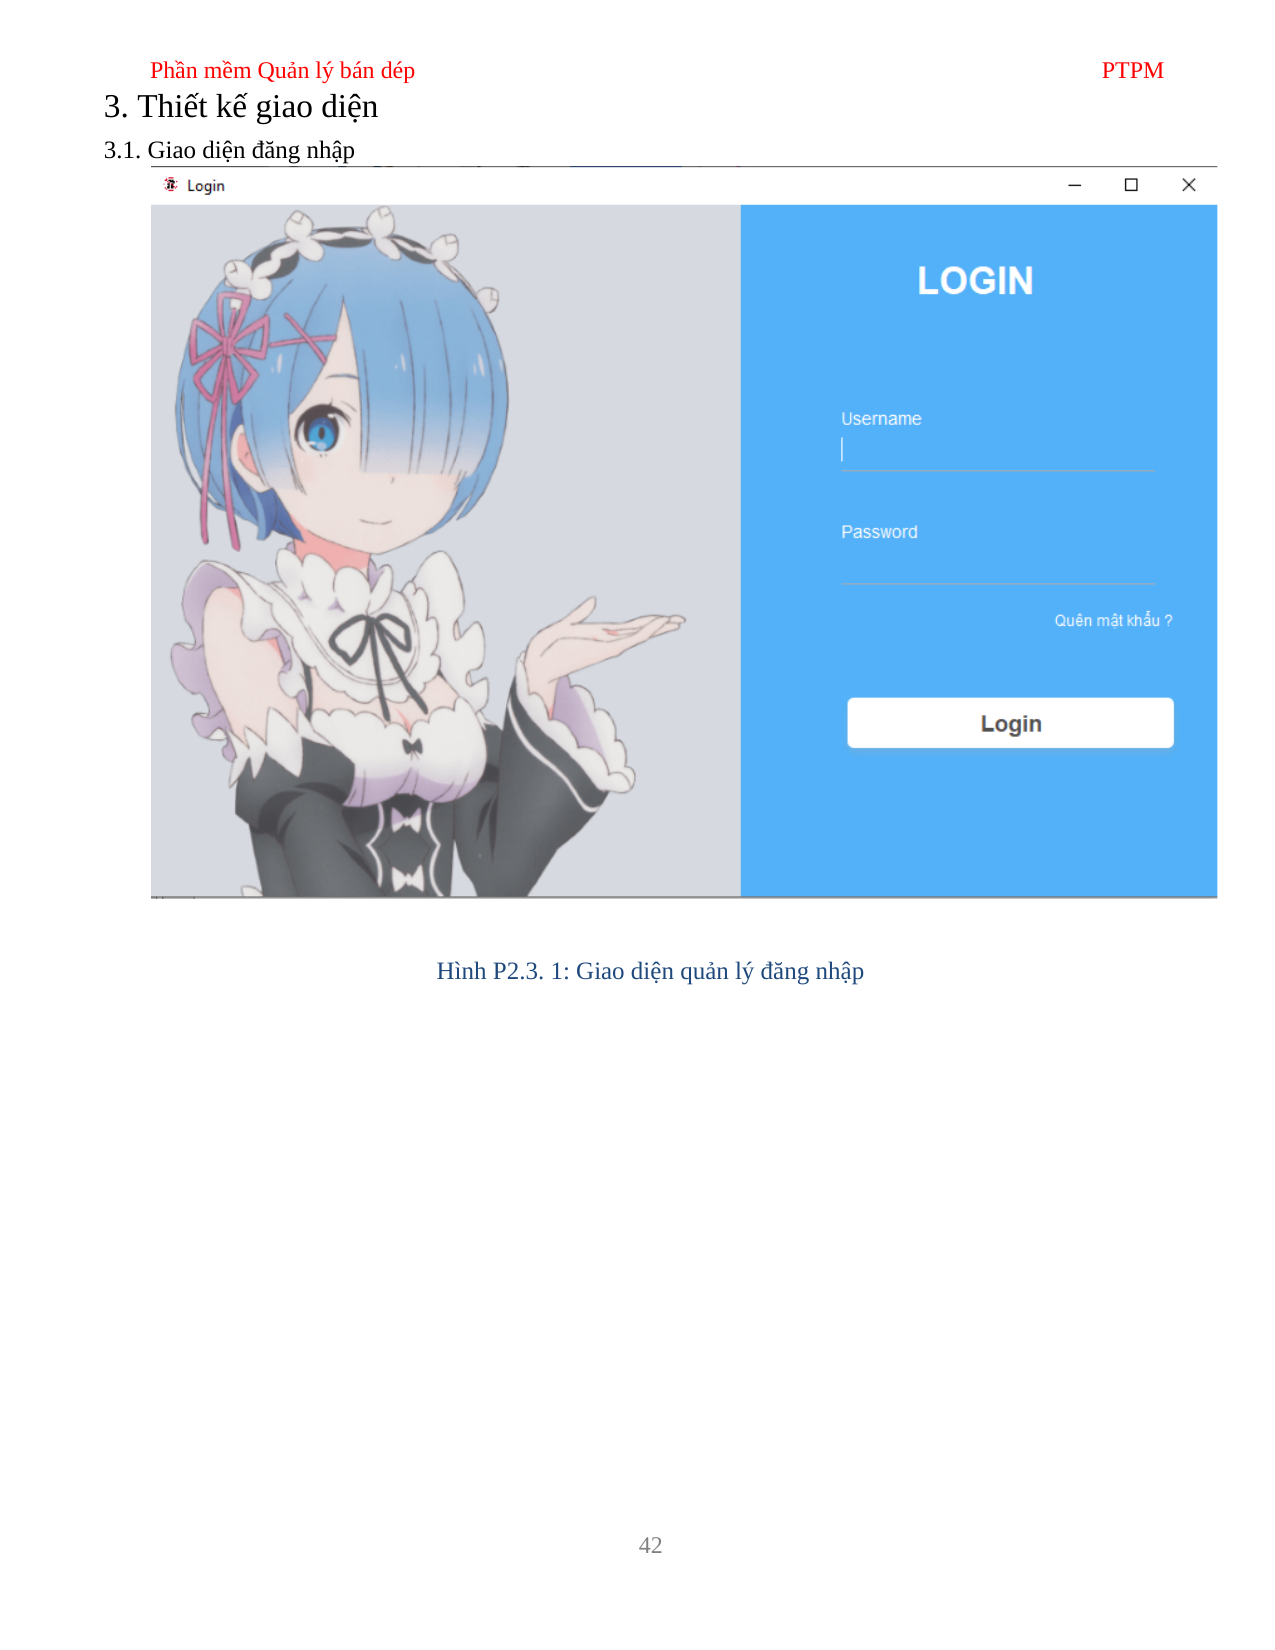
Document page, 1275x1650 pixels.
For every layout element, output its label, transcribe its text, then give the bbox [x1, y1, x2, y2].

subtitle 3.1. Giao diện đăng nhập [104, 136, 1170, 164]
subtitle 3. Thiết kế giao diện [104, 86, 1170, 124]
text Hình P2.3. 1: Giao diện quản lý đăng nhập [131, 956, 1169, 984]
picture [151, 166, 1218, 899]
